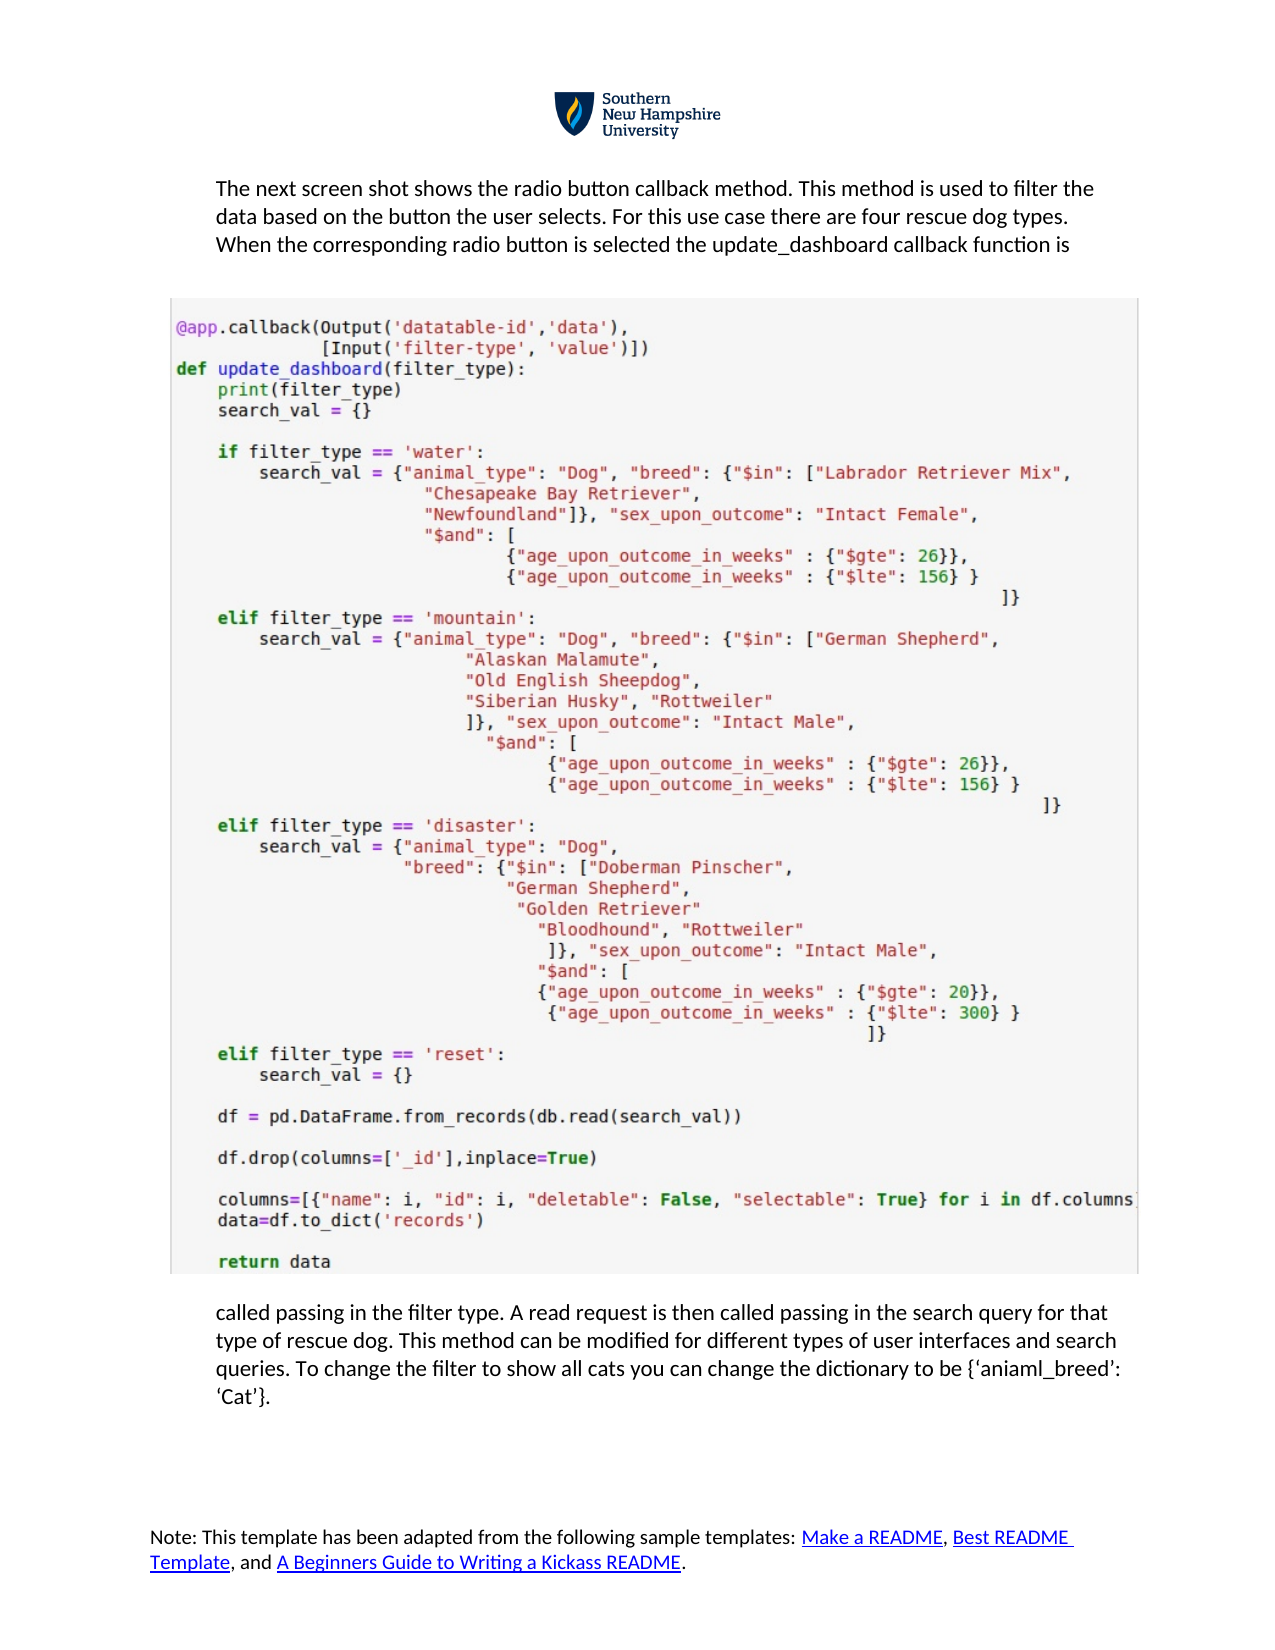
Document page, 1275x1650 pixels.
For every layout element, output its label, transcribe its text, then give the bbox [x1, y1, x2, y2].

picture [546, 75, 729, 154]
text The next screen shot shows the radio button callback method. This method is used to filter the data based on the button the user selects. For this use case there are four rescue dog types. When the corresponding radio button is selected the update_dashboard callback function is called passing in the filter type. A read request is then called passing in the search query for that type of rescue dog. This method can be modified for different types of user interfaces and search queries. To change the filter to show all cats you can change the dictionary to be {‘aniaml_breed’: ‘Cat’}. [216, 1274, 1125, 1410]
text The next screen shot shows the radio button callback method. This method is used to filter the data based on the button the user selects. For this use case there are four rescue dog types. When the corresponding radio button is selected the update_dashboard callback function is called passing in the filter type. A read request is then called passing in the search query for that type of rescue dog. This method can be modified for different types of user interfaces and search queries. To change the filter to show all cats you can change the dictionary to be {‘aniaml_breed’: ‘Cat’}. [216, 174, 1125, 298]
picture [168, 298, 1141, 1274]
